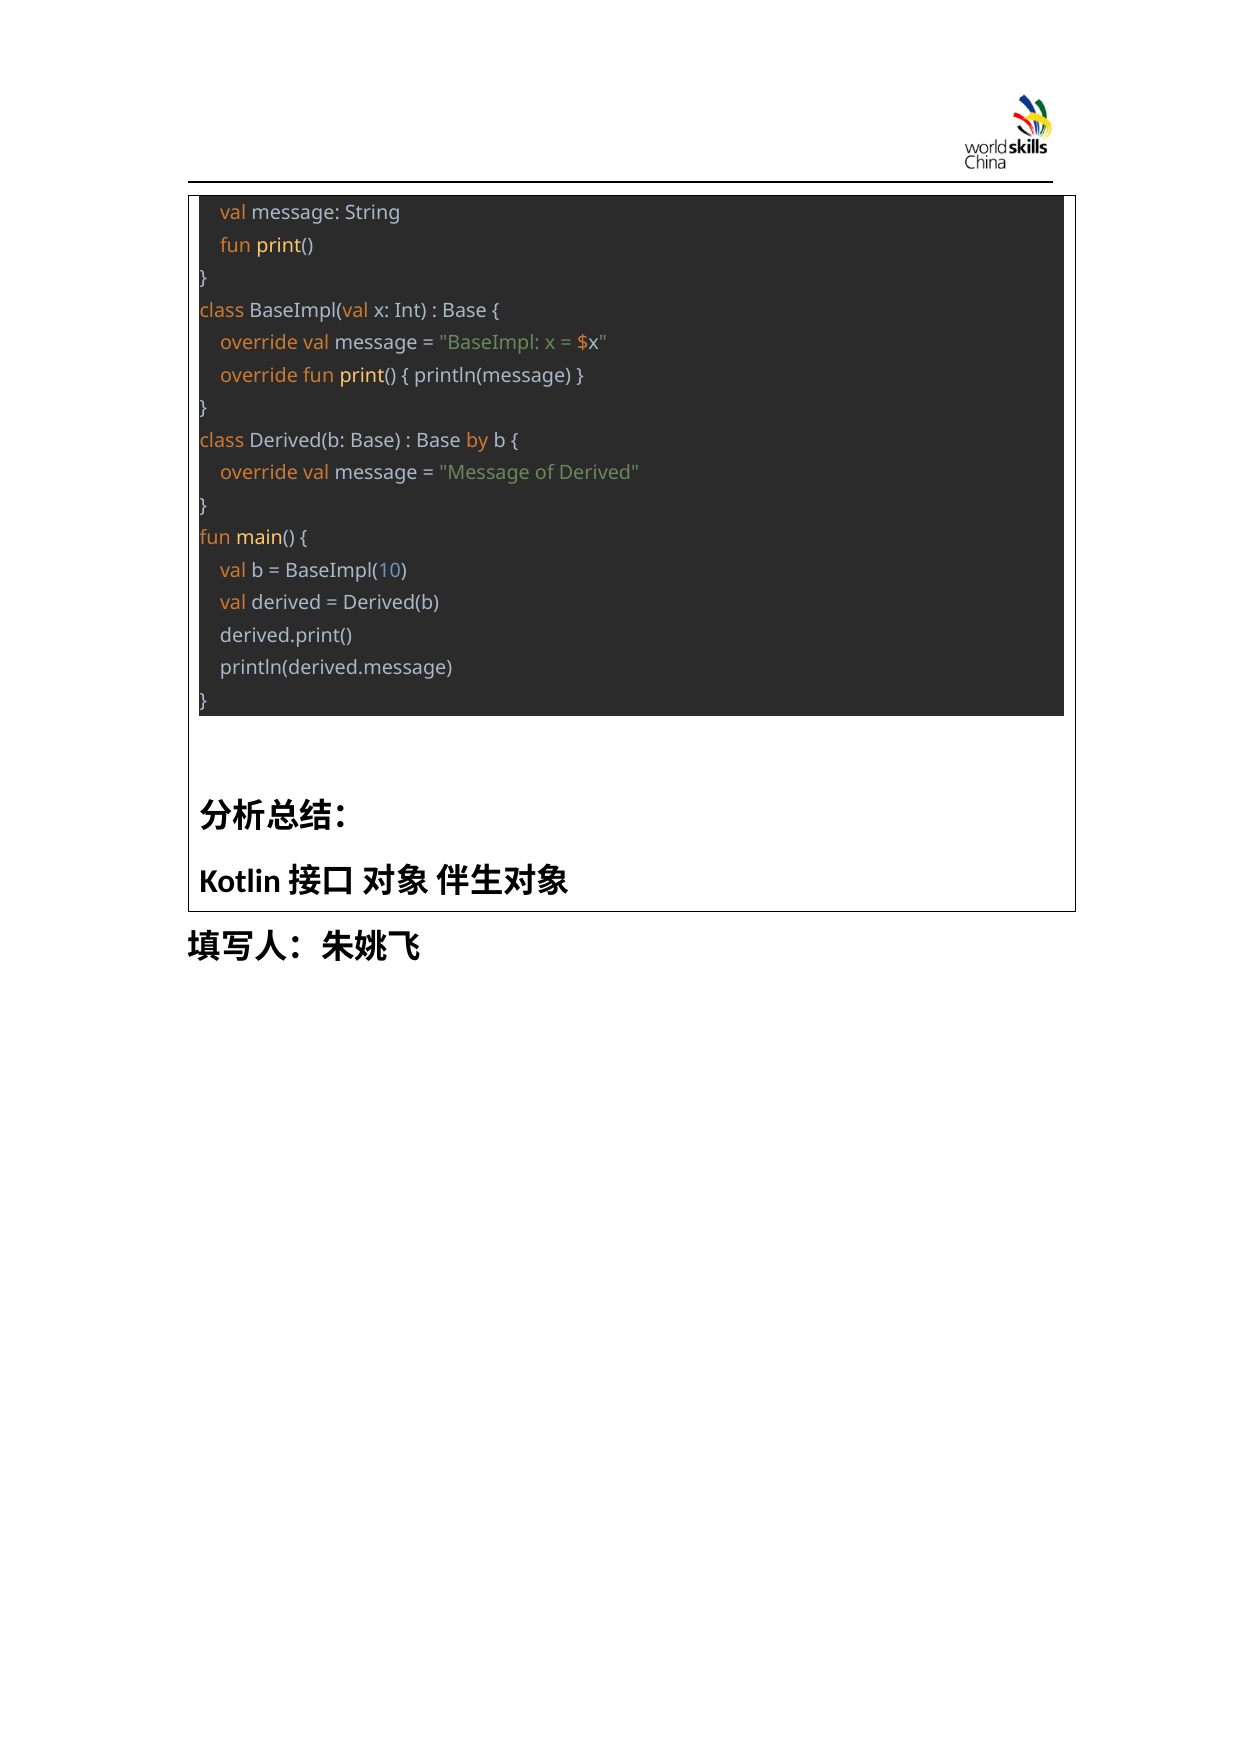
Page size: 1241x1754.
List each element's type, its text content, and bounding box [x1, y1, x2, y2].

picture [964, 88, 1053, 179]
text 填写人：朱姚飞 [187, 912, 1053, 977]
